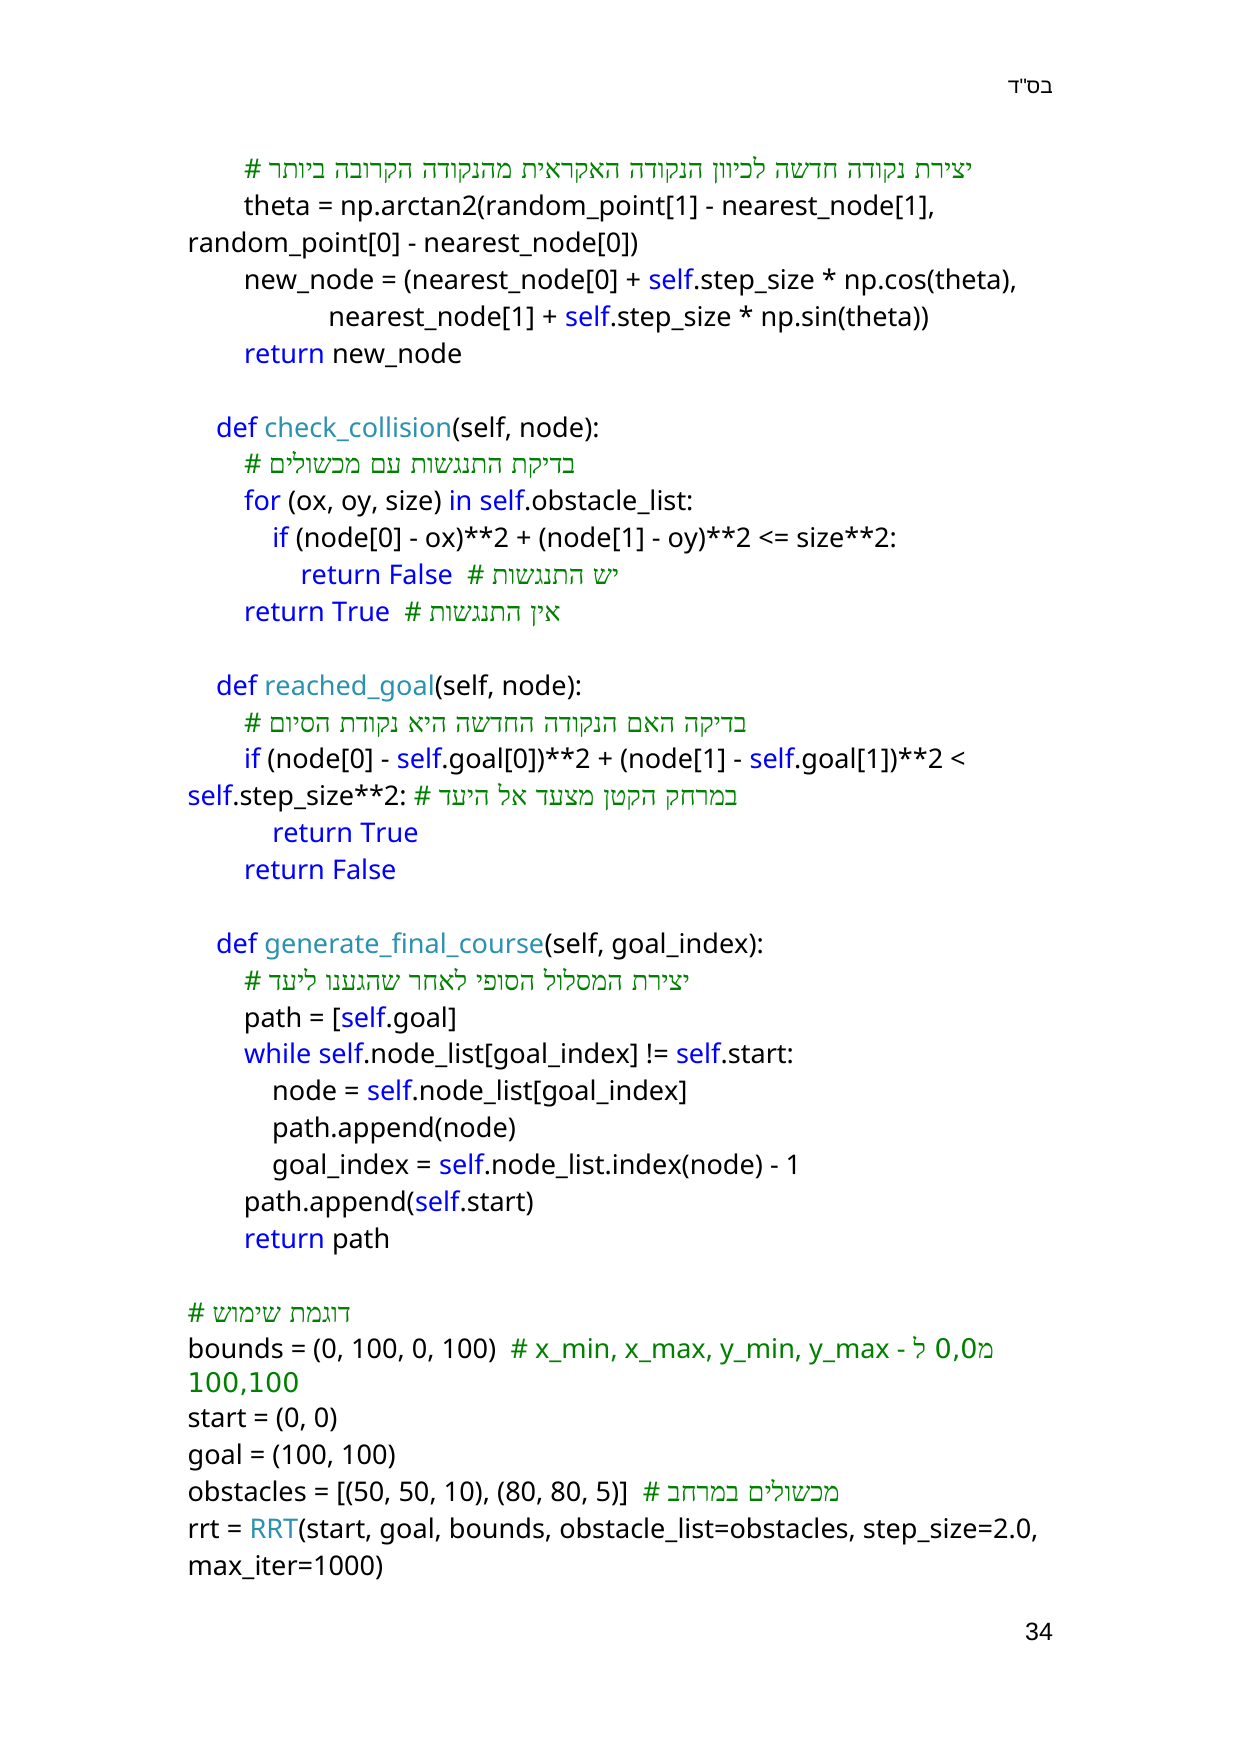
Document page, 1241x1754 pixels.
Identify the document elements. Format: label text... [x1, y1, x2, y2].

text goal_index = self.node_list.index(node) - 1 [187, 1146, 1053, 1182]
text # בדיקה האם הנקודה החדשה היא נקודת הסיום [187, 703, 1053, 740]
text path = [self.goal] [187, 998, 1053, 1035]
text # דוגמת שימוש [187, 1293, 1053, 1330]
text # בדיקת התנגשות עם מכשולים [187, 445, 1053, 482]
text rrt = RRT(start, goal, bounds, obstacle_list=obstacles, step_size=2.0, max_iter=1000) [187, 1509, 1053, 1583]
text start = (0, 0) [187, 1398, 1053, 1435]
text if (node[0] - ox)**2 + (node[1] - oy)**2 <= size**2: [187, 519, 1053, 556]
text for (ox, oy, size) in self.obstacle_list: [187, 482, 1053, 519]
text theta = np.arctan2(random_point[1] - nearest_node[1], random_point[0] - nearest_node[0]) [187, 187, 1053, 261]
text node = self.node_list[goal_index] [187, 1072, 1053, 1109]
text # יצירת נקודה חדשה לכיוון הנקודה האקראית מהנקודה הקרובה ביותר [187, 150, 1053, 187]
text bounds = (0, 100, 0, 100) # x_min, x_max, y_min, y_max - מ0,0 ל100,100 [187, 1330, 1053, 1398]
text nearest_node[1] + self.step_size * np.sin(theta)) [187, 297, 1053, 334]
text if (node[0] - self.goal[0])**2 + (node[1] - self.goal[1])**2 < self.step_size**2: # במרחק הקטן מצעד אל היעד [187, 740, 1053, 814]
text path.append(node) [187, 1109, 1053, 1146]
text def check_collision(self, node): [187, 408, 1053, 445]
text while self.node_list[goal_index] != self.start: [187, 1035, 1053, 1072]
text # יצירת המסלול הסופי לאחר שהגענו ליעד [187, 961, 1053, 998]
text obstacles = [(50, 50, 10), (80, 80, 5)] # מכשולים במרחב [187, 1472, 1053, 1509]
text path.append(self.start) [187, 1182, 1053, 1219]
text goal = (100, 100) [187, 1435, 1053, 1472]
text return new_node [187, 334, 1053, 371]
text new_node = (nearest_node[0] + self.step_size * np.cos(theta), [187, 261, 1053, 297]
text return False # יש התנגשות [187, 556, 1053, 592]
text return False [187, 851, 1053, 887]
text def reached_goal(self, node): [187, 666, 1053, 703]
text def generate_final_course(self, goal_index): [187, 924, 1053, 961]
text return True # אין התנגשות [187, 592, 1053, 629]
text return True [187, 814, 1053, 851]
text return path [187, 1219, 1053, 1256]
